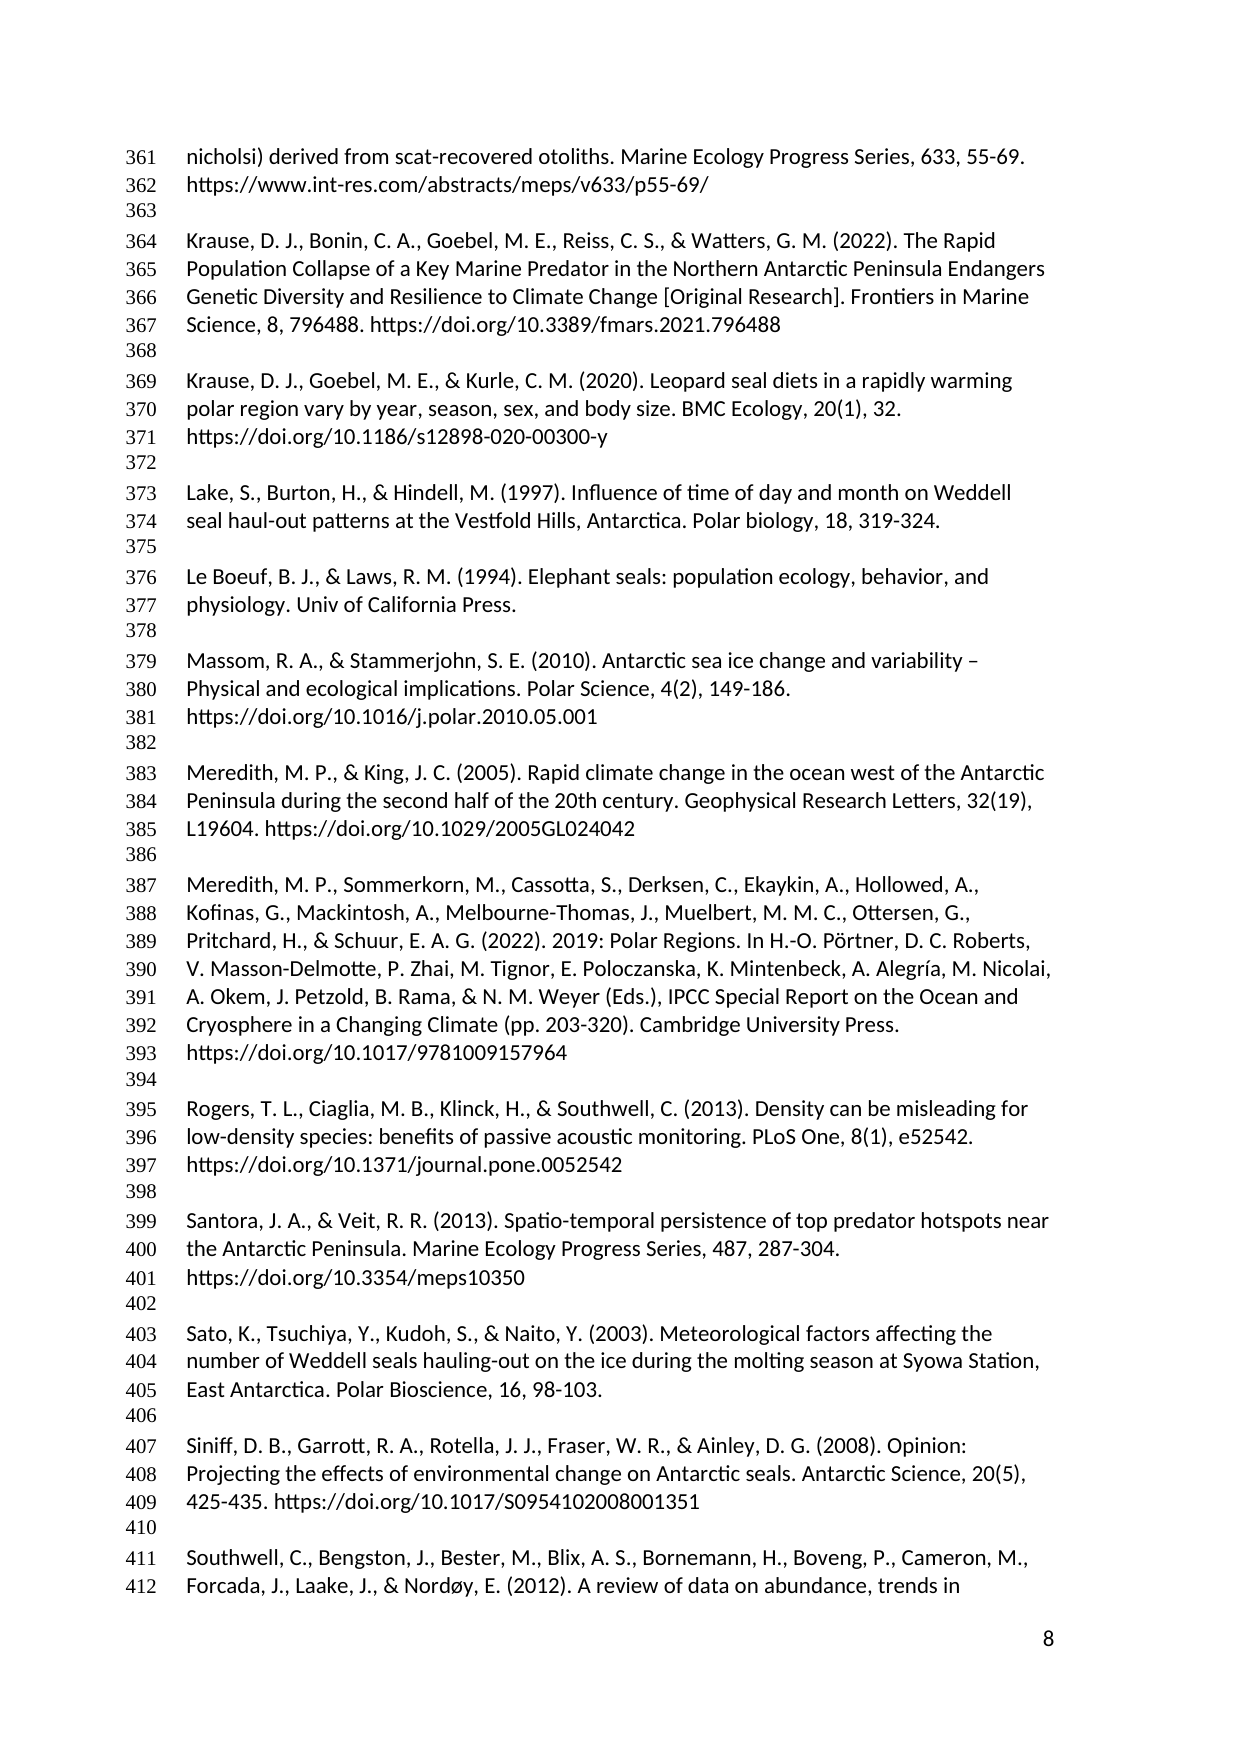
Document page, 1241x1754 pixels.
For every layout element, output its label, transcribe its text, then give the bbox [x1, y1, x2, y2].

text Krause, D. J., Bonin, C. A., Goebel, M. E., Reiss, C. S., & Watters, G. M. (2022). The Rapid Population Collapse of a Key Marine Predator in the Northern Antarctic Peninsula Endangers Genetic Diversity and Resilience to Climate Change [Original Research]. Frontiers in Marine Science, 8, 796488. https://doi.org/10.3389/fmars.2021.796488 [186, 226, 1054, 338]
text Lake, S., Burton, H., & Hindell, M. (1997). Influence of time of day and month on Weddell seal haul-out patterns at the Vestfold Hills, Antarctica. Polar biology, 18, 319-324. [186, 478, 1054, 534]
text Le Boeuf, B. J., & Laws, R. M. (1994). Elephant seals: population ecology, behavior, and physiology. Univ of California Press. [186, 562, 1054, 618]
text Rogers, T. L., Ciaglia, M. B., Klinck, H., & Southwell, C. (2013). Density can be misleading for low-density species: benefits of passive acoustic monitoring. PLoS One, 8(1), e52542. https://doi.org/10.1371/journal.pone.0052542 [186, 1094, 1054, 1178]
text Santora, J. A., & Veit, R. R. (2013). Spatio-temporal persistence of top predator hotspots near the Antarctic Peninsula. Marine Ecology Progress Series, 487, 287-304. https://doi.org/10.3354/meps10350 [186, 1207, 1054, 1291]
text Krause, D. J., Goebel, M. E., & Kurle, C. M. (2020). Leopard seal diets in a rapidly warming polar region vary by year, season, sex, and body size. BMC Ecology, 20(1), 32. https://doi.org/10.1186/s12898-020-00300-y [186, 366, 1054, 450]
text Massom, R. A., & Stammerjohn, S. E. (2010). Antarctic sea ice change and variability – Physical and ecological implications. Polar Science, 4(2), 149-186. https://doi.org/10.1016/j.polar.2010.05.001 [186, 646, 1054, 730]
text Meredith, M. P., Sommerkorn, M., Cassotta, S., Derksen, C., Ekaykin, A., Hollowed, A., Kofinas, G., Mackintosh, A., Melbourne-Thomas, J., Muelbert, M. M. C., Ottersen, G., Pritchard, H., & Schuur, E. A. G. (2022). 2019: Polar Regions. In H.-O. Pörtner, D. C. Roberts, V. Masson-Delmotte, P. Zhai, M. Tignor, E. Poloczanska, K. Mintenbeck, A. Alegría, M. Nicolai, A. Okem, J. Petzold, B. Rama, & N. M. Weyer (Eds.), IPCC Special Report on the Ocean and Cryosphere in a Changing Climate (pp. 203-320). Cambridge University Press. https://doi.org/10.1017/9781009157964 [186, 870, 1054, 1066]
text Meredith, M. P., & King, J. C. (2005). Rapid climate change in the ocean west of the Antarctic Peninsula during the second half of the 20th century. Geophysical Research Letters, 32(19), L19604. https://doi.org/10.1029/2005GL024042 [186, 758, 1054, 842]
